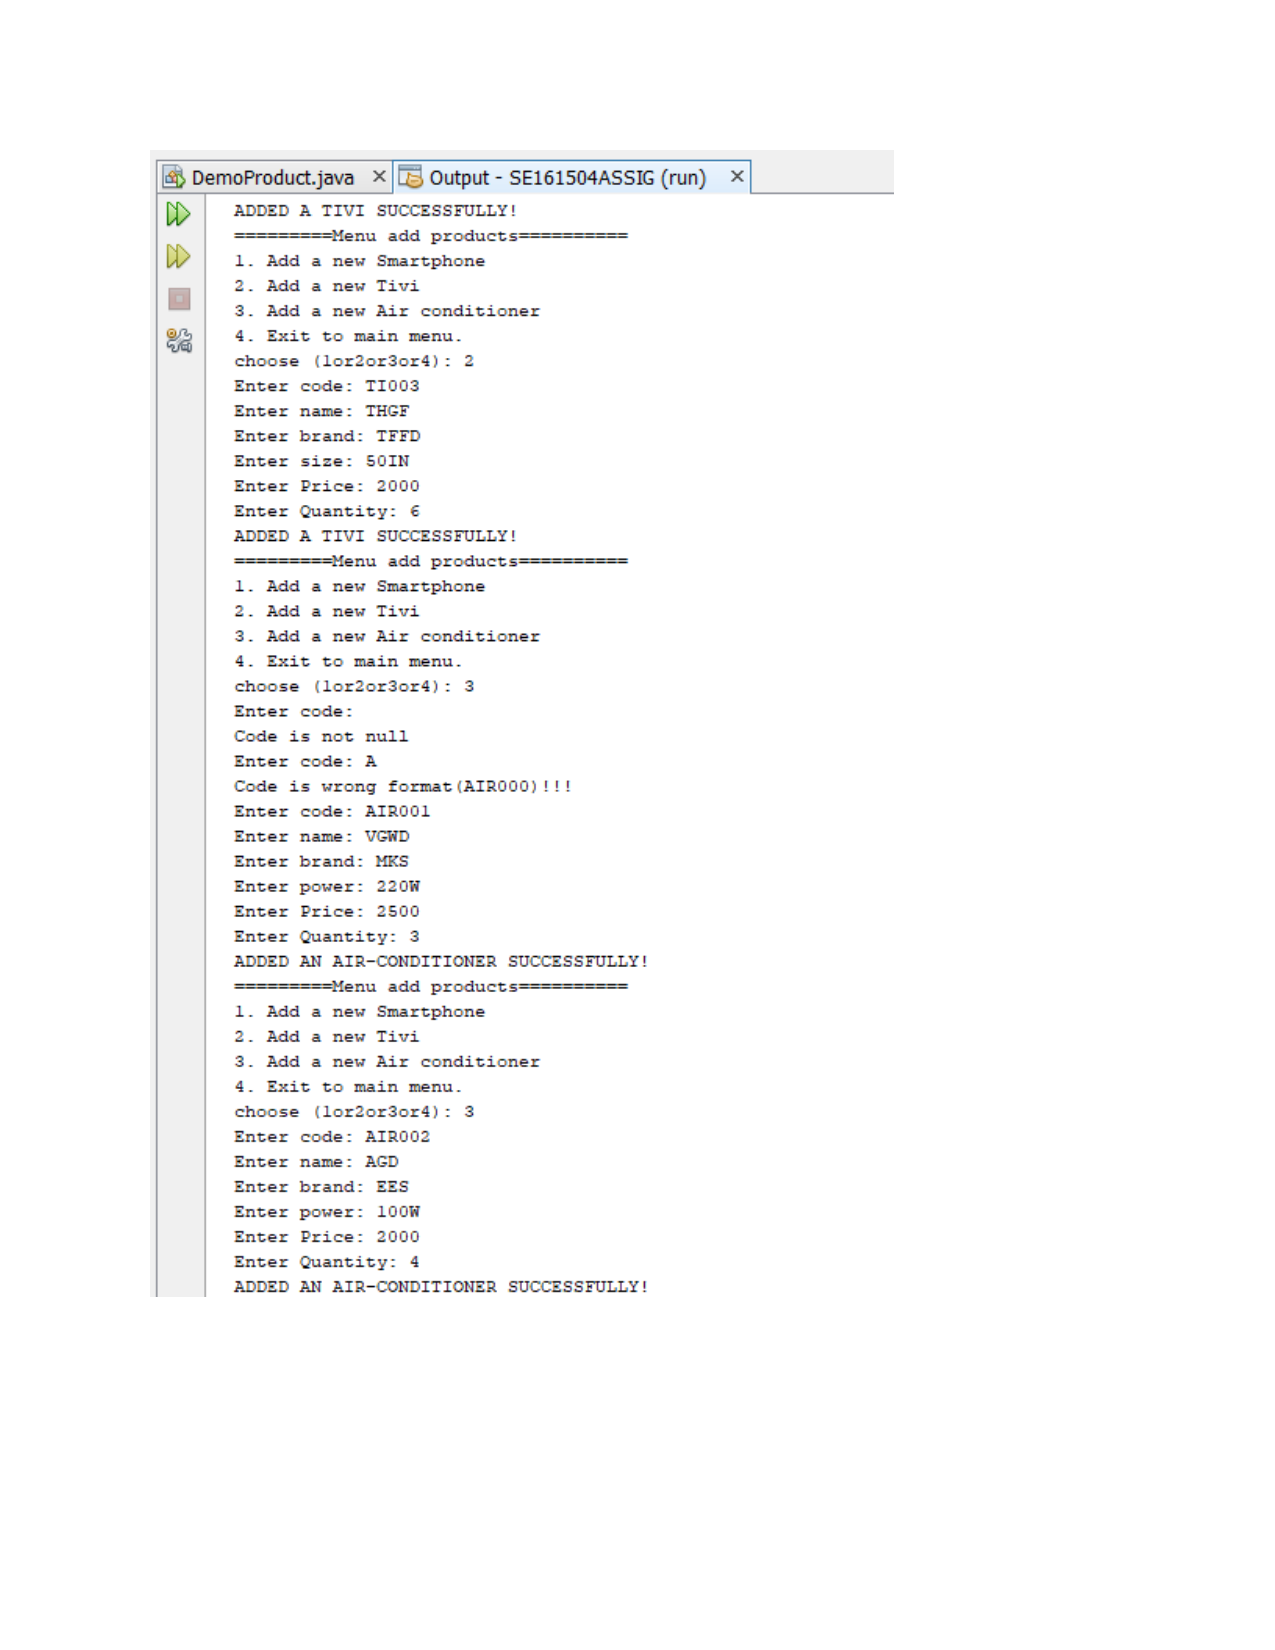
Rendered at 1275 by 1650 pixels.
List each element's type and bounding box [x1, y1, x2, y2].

picture [150, 150, 894, 1297]
